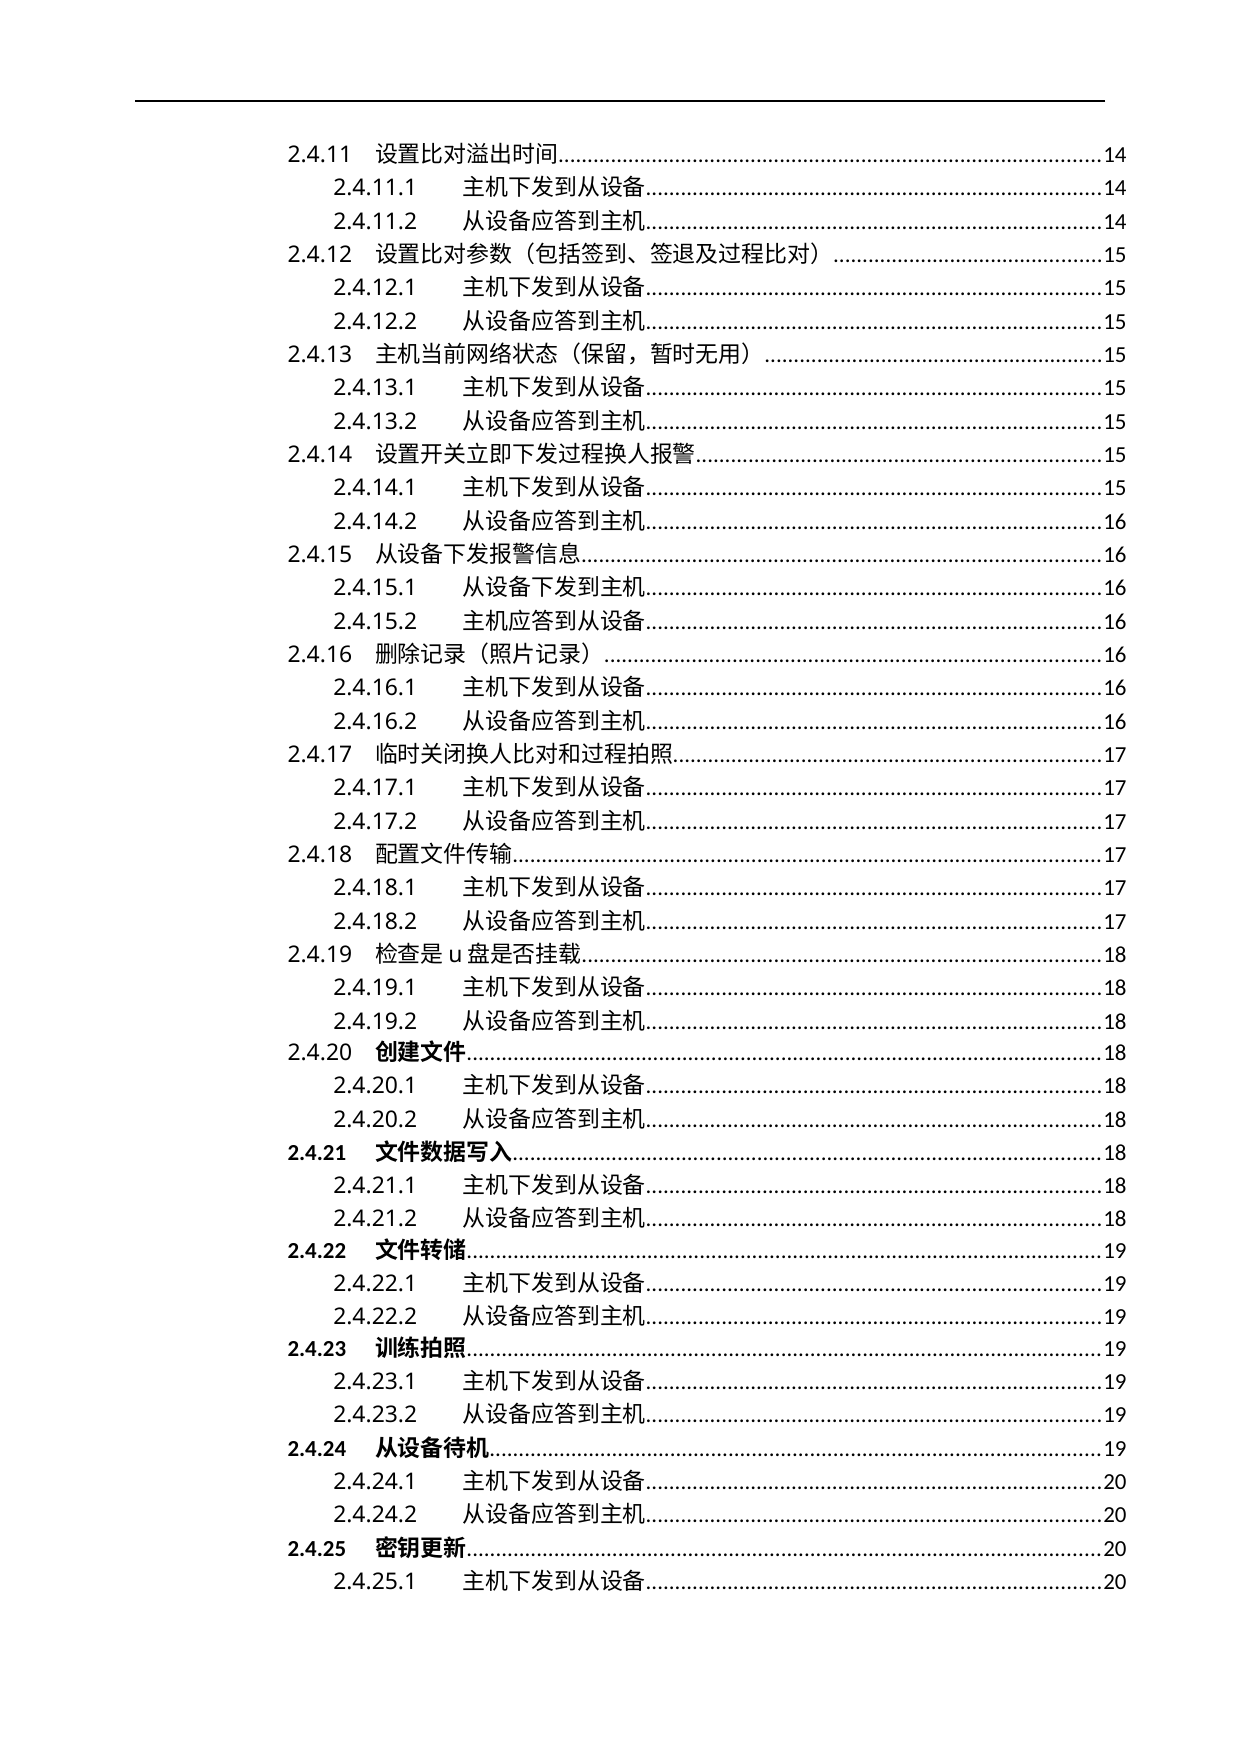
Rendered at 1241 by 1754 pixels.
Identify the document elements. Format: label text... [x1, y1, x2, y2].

text 2.4.15.1 从设备下发到主机 16 [296, 569, 1105, 602]
text 2.4.23 训练拍照 19 [250, 1332, 1105, 1363]
text 2.4.12.1 主机下发到从设备 15 [296, 269, 1105, 302]
text 2.4.24.1 主机下发到从设备 20 [296, 1463, 1105, 1496]
text 2.4.21 文件数据写入 18 [250, 1134, 1105, 1167]
text 2.4.11.2 从设备应答到主机 14 [296, 202, 1105, 236]
text 2.4.11.1 主机下发到从设备 14 [296, 169, 1105, 202]
text 2.4.19.1 主机下发到从设备 18 [296, 969, 1105, 1002]
text 2.4.16.2 从设备应答到主机 16 [296, 702, 1105, 736]
text 2.4.15.2 主机应答到从设备 16 [296, 602, 1105, 636]
text 2.4.13.1 主机下发到从设备 15 [296, 369, 1105, 402]
text 2.4.17 临时关闭换人比对和过程拍照 17 [250, 736, 1105, 769]
text 2.4.13 主机当前网络状态（保留，暂时无用） 15 [250, 336, 1105, 369]
text 2.4.22.1 主机下发到从设备 19 [296, 1265, 1105, 1298]
text 2.4.15 从设备下发报警信息 16 [250, 536, 1105, 569]
text 2.4.17.2 从设备应答到主机 17 [296, 802, 1105, 836]
text 2.4.14 设置开关立即下发过程换人报警 15 [250, 436, 1105, 469]
text 2.4.25.1 主机下发到从设备 20 [296, 1563, 1105, 1596]
text 2.4.22 文件转储 19 [250, 1234, 1105, 1265]
text 2.4.19.2 从设备应答到主机 18 [296, 1002, 1105, 1036]
text 2.4.19 检查是u盘是否挂载 18 [250, 936, 1105, 969]
text 2.4.20.2 从设备应答到主机 18 [296, 1100, 1105, 1134]
text 2.4.18.1 主机下发到从设备 17 [296, 869, 1105, 902]
text 2.4.21.1 主机下发到从设备 18 [296, 1167, 1105, 1200]
text 2.4.12.2 从设备应答到主机 15 [296, 302, 1105, 336]
text 2.4.18 配置文件传输 17 [250, 836, 1105, 869]
text 2.4.16.1 主机下发到从设备 16 [296, 669, 1105, 702]
text 2.4.23.1 主机下发到从设备 19 [296, 1363, 1105, 1396]
text 2.4.11 设置比对溢出时间 14 [250, 136, 1105, 169]
text 2.4.24.2 从设备应答到主机 20 [296, 1496, 1105, 1529]
text 2.4.16 删除记录（照片记录） 16 [250, 636, 1105, 669]
text 2.4.13.2 从设备应答到主机 15 [296, 402, 1105, 436]
text 2.4.20 创建文件 18 [250, 1036, 1105, 1067]
text 2.4.17.1 主机下发到从设备 17 [296, 769, 1105, 802]
text 2.4.22.2 从设备应答到主机 19 [296, 1298, 1105, 1332]
text 2.4.23.2 从设备应答到主机 19 [296, 1396, 1105, 1429]
text 2.4.24 从设备待机 19 [250, 1429, 1105, 1463]
text 2.4.18.2 从设备应答到主机 17 [296, 902, 1105, 936]
text 2.4.25 密钥更新 20 [250, 1529, 1105, 1563]
text 2.4.12 设置比对参数（包括签到、签退及过程比对） 15 [250, 236, 1105, 269]
text 2.4.14.1 主机下发到从设备 15 [296, 469, 1105, 502]
text 2.4.20.1 主机下发到从设备 18 [296, 1067, 1105, 1100]
text 2.4.14.2 从设备应答到主机 16 [296, 502, 1105, 536]
text 2.4.21.2 从设备应答到主机 18 [296, 1200, 1105, 1234]
